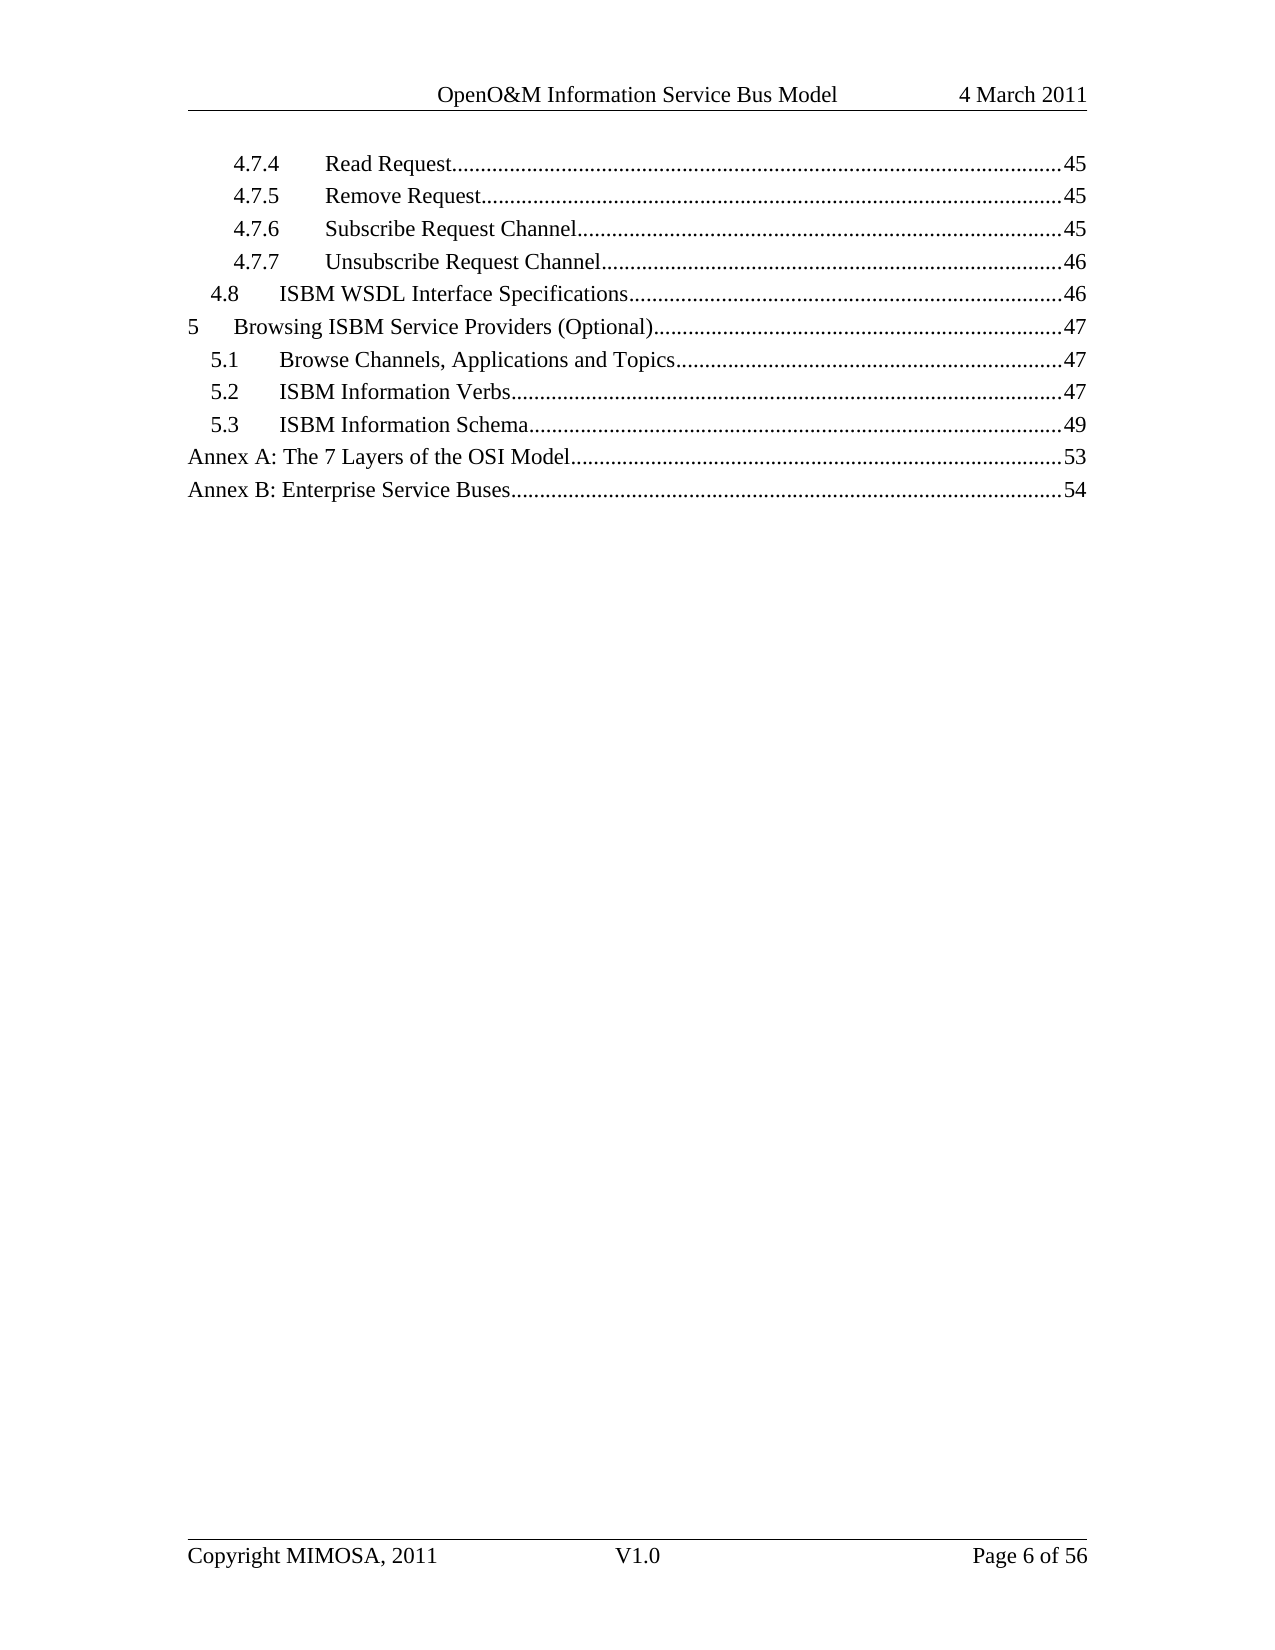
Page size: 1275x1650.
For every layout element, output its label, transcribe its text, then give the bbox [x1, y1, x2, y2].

text 4.7.5 Remove Request 45 [233, 183, 1087, 209]
text 5.2 ISBM Information Verbs 47 [210, 378, 1087, 404]
text Annex B: Enterprise Service Buses 54 [187, 476, 1087, 502]
text 5.3 ISBM Information Schema 49 [210, 411, 1087, 437]
text 5.1 Browse Channels, Applications and Topics 47 [210, 346, 1087, 372]
text 5 Browsing ISBM Service Providers (Optional) 47 [187, 313, 1087, 339]
text 4.7.7 Unsubscribe Request Channel 46 [233, 248, 1087, 274]
text Annex A: The 7 Layers of the OSI Model 53 [187, 443, 1087, 470]
text 4.8 ISBM WSDL Interface Specifications 46 [210, 280, 1087, 307]
text 4.7.6 Subscribe Request Channel 45 [233, 215, 1087, 242]
text 4.7.4 Read Request 45 [233, 150, 1087, 176]
